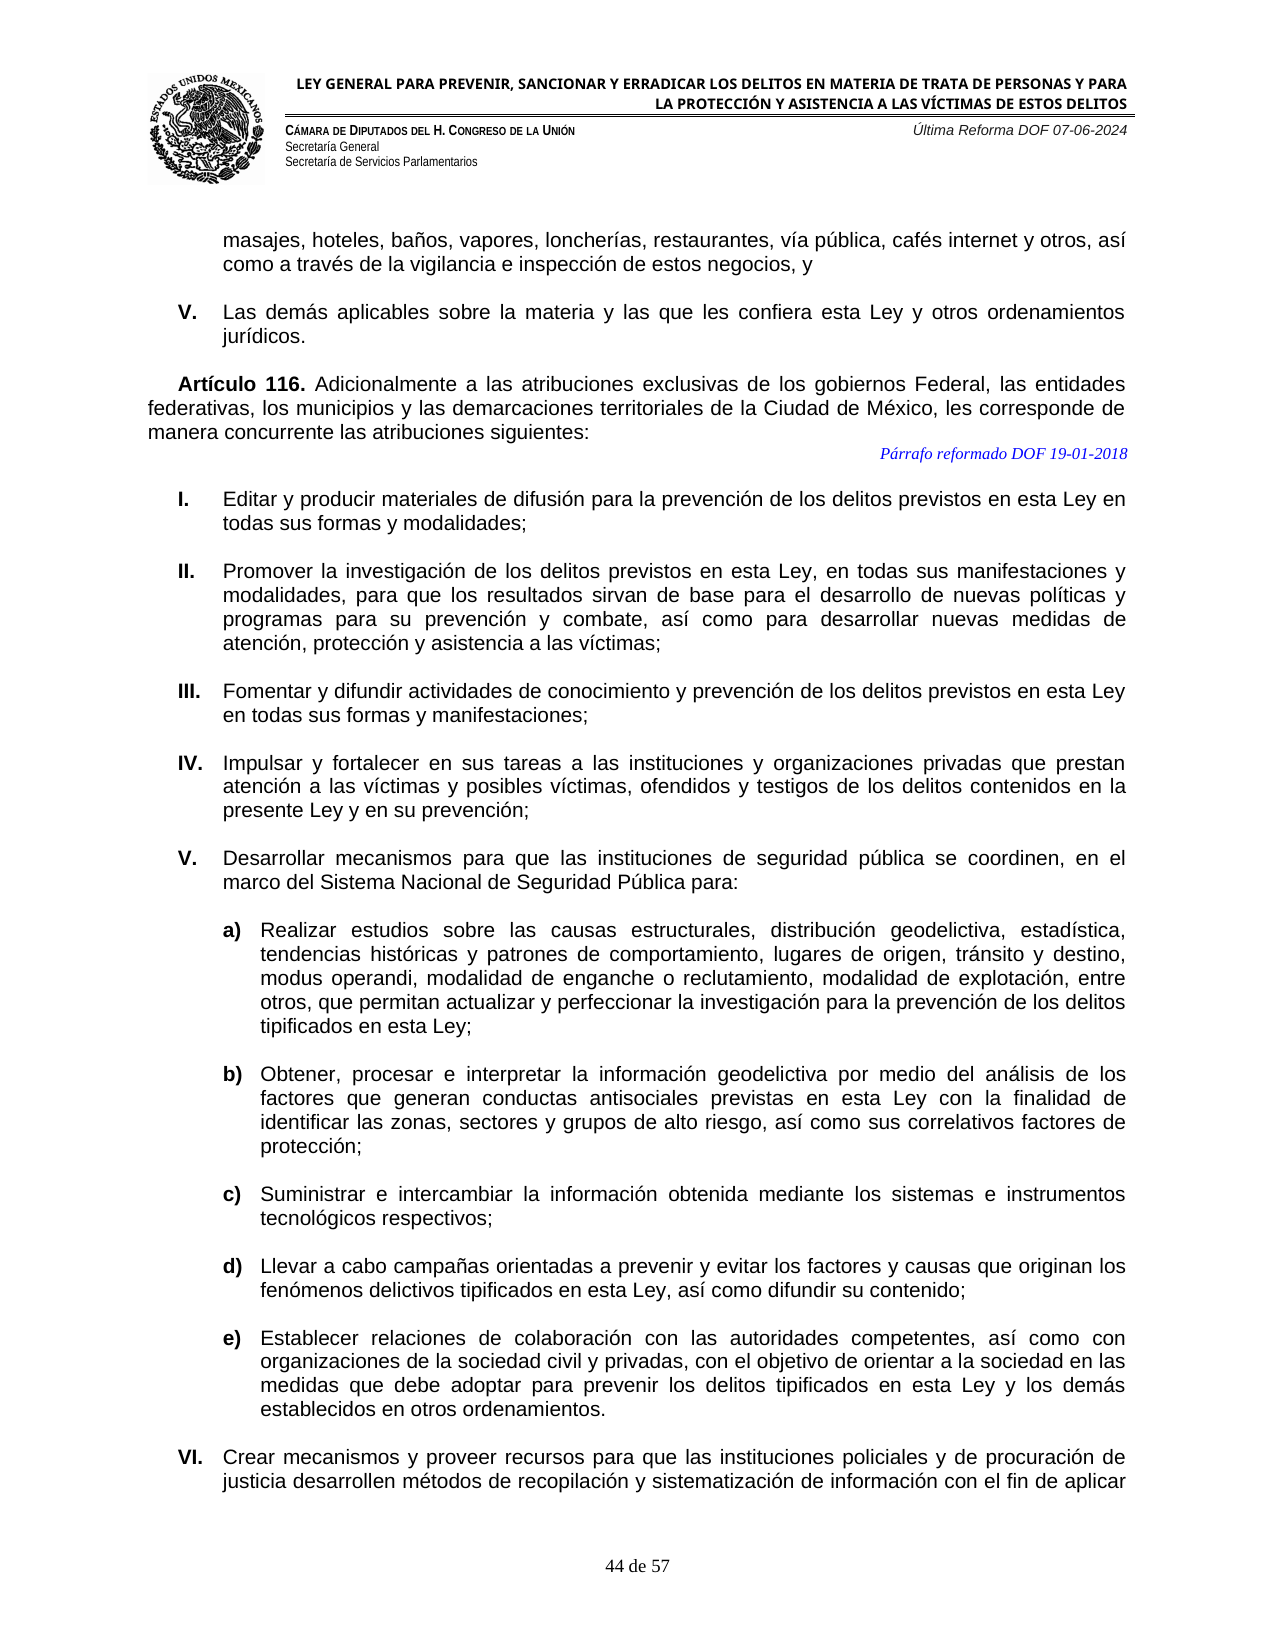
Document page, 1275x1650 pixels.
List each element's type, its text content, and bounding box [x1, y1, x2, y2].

text V. Las demás aplicables sobre la materia y las que les confiera esta Ley y otros ordenamientos jurídicos. [178, 300, 1127, 348]
text e) Establecer relaciones de colaboración con las autoridades competentes, así como con organizaciones de la sociedad civil y privadas, con el objetivo de orientar a la sociedad en las medidas que debe adoptar para prevenir los delitos tipificados en esta Ley y los demás establecidos en otros ordenamientos. [223, 1325, 1127, 1421]
text II. Promover la investigación de los delitos previstos en esta Ley, en todas sus manifestaciones y modalidades, para que los resultados sirvan de base para el desarrollo de nuevas políticas y programas para su prevención y combate, así como para desarrollar nuevas medidas de atención, protección y asistencia a las víctimas; [178, 559, 1127, 654]
text Artículo 116. Adicionalmente a las atribuciones exclusivas de los gobiernos Federal, las entidades federativas, los municipios y las demarcaciones territoriales de la Ciudad de México, les corresponde de manera concurrente las atribuciones siguientes: [148, 372, 1127, 444]
text c) Suministrar e intercambiar la información obtenida mediante los sistemas e instrumentos tecnológicos respectivos; [223, 1182, 1127, 1229]
text V. Desarrollar mecanismos para que las instituciones de seguridad pública se coordinen, en el marco del Sistema Nacional de Seguridad Pública para: [178, 846, 1127, 894]
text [178, 228, 1127, 276]
text I. Editar y producir materiales de difusión para la prevención de los delitos previstos en esta Ley en todas sus formas y modalidades; [178, 487, 1127, 535]
text III. Fomentar y difundir actividades de conocimiento y prevención de los delitos previstos en esta Ley en todas sus formas y manifestaciones; [178, 678, 1127, 726]
text b) Obtener, procesar e interpretar la información geodelictiva por medio del análisis de los factores que generan conductas antisociales previstas en esta Ley con la finalidad de identificar las zonas, sectores y grupos de alto riesgo, así como sus correlativos factores de protección; [223, 1062, 1127, 1158]
text a) Realizar estudios sobre las causas estructurales, distribución geodelictiva, estadística, tendencias históricas y patrones de comportamiento, lugares de origen, tránsito y destino, modus operandi, modalidad de enganche o reclutamiento, modalidad de explotación, entre otros, que permitan actualizar y perfeccionar la investigación para la prevención de los delitos tipificados en esta Ley; [223, 918, 1127, 1038]
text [178, 1445, 1127, 1493]
text Párrafo reformado DOF 19-01-2018 [148, 444, 1127, 463]
text IV. Impulsar y fortalecer en sus tareas a las instituciones y organizaciones privadas que prestan atención a las víctimas y posibles víctimas, ofendidos y testigos de los delitos contenidos en la presente Ley y en su prevención; [178, 750, 1127, 822]
text d) Llevar a cabo campañas orientadas a prevenir y evitar los factores y causas que originan los fenómenos delictivos tipificados en esta Ley, así como difundir su contenido; [223, 1253, 1127, 1301]
